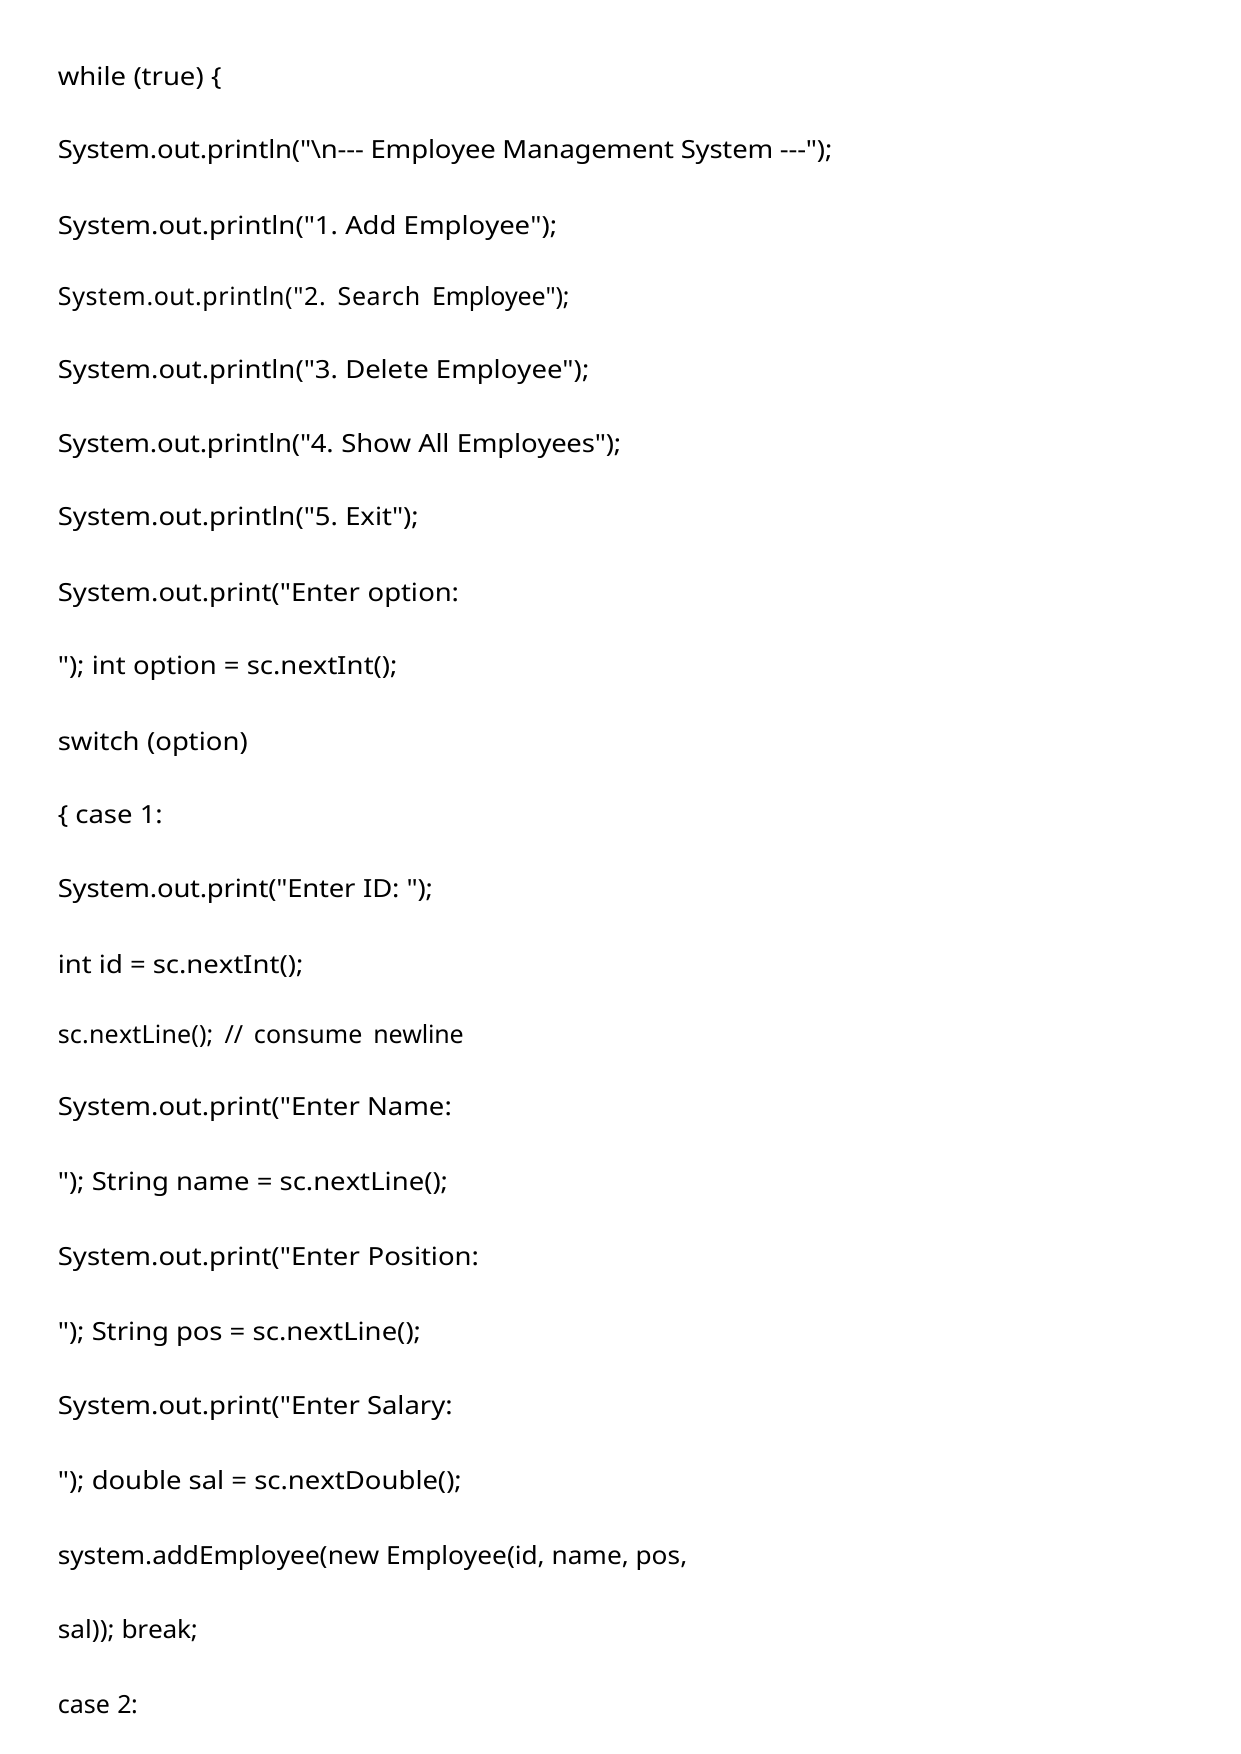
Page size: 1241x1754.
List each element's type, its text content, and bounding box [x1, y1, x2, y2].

text while (true) { [58, 59, 1240, 93]
text System.out.print("Enter option: "); int option = sc.nextInt(); [58, 574, 486, 682]
text System.out.print("Enter Name: "); String name = sc.nextLine(); System.out.print("Enter Position: "); String pos = sc.nextLine(); System.out.print("Enter Salary: "); double sal = sc.nextDouble(); [58, 1088, 486, 1497]
text system.addEmployee(new Employee(id, name, pos, sal)); break; [58, 1538, 748, 1646]
text System.out.println("\n--- Employee Management System ---"); System.out.println("1. Add Employee"); [58, 132, 904, 242]
text sc.nextLine(); // consume newline [58, 1022, 1240, 1049]
text switch (option) { case 1: [58, 723, 287, 831]
text System.out.println("2. Search Employee"); [58, 284, 1240, 311]
text case 2: [58, 1687, 1240, 1721]
text System.out.print("Enter ID: "); int id = sc.nextInt(); [58, 870, 435, 980]
text System.out.println("3. Delete Employee"); System.out.println("4. Show All Employees"); System.out.println("5. Exit"); [58, 352, 748, 533]
